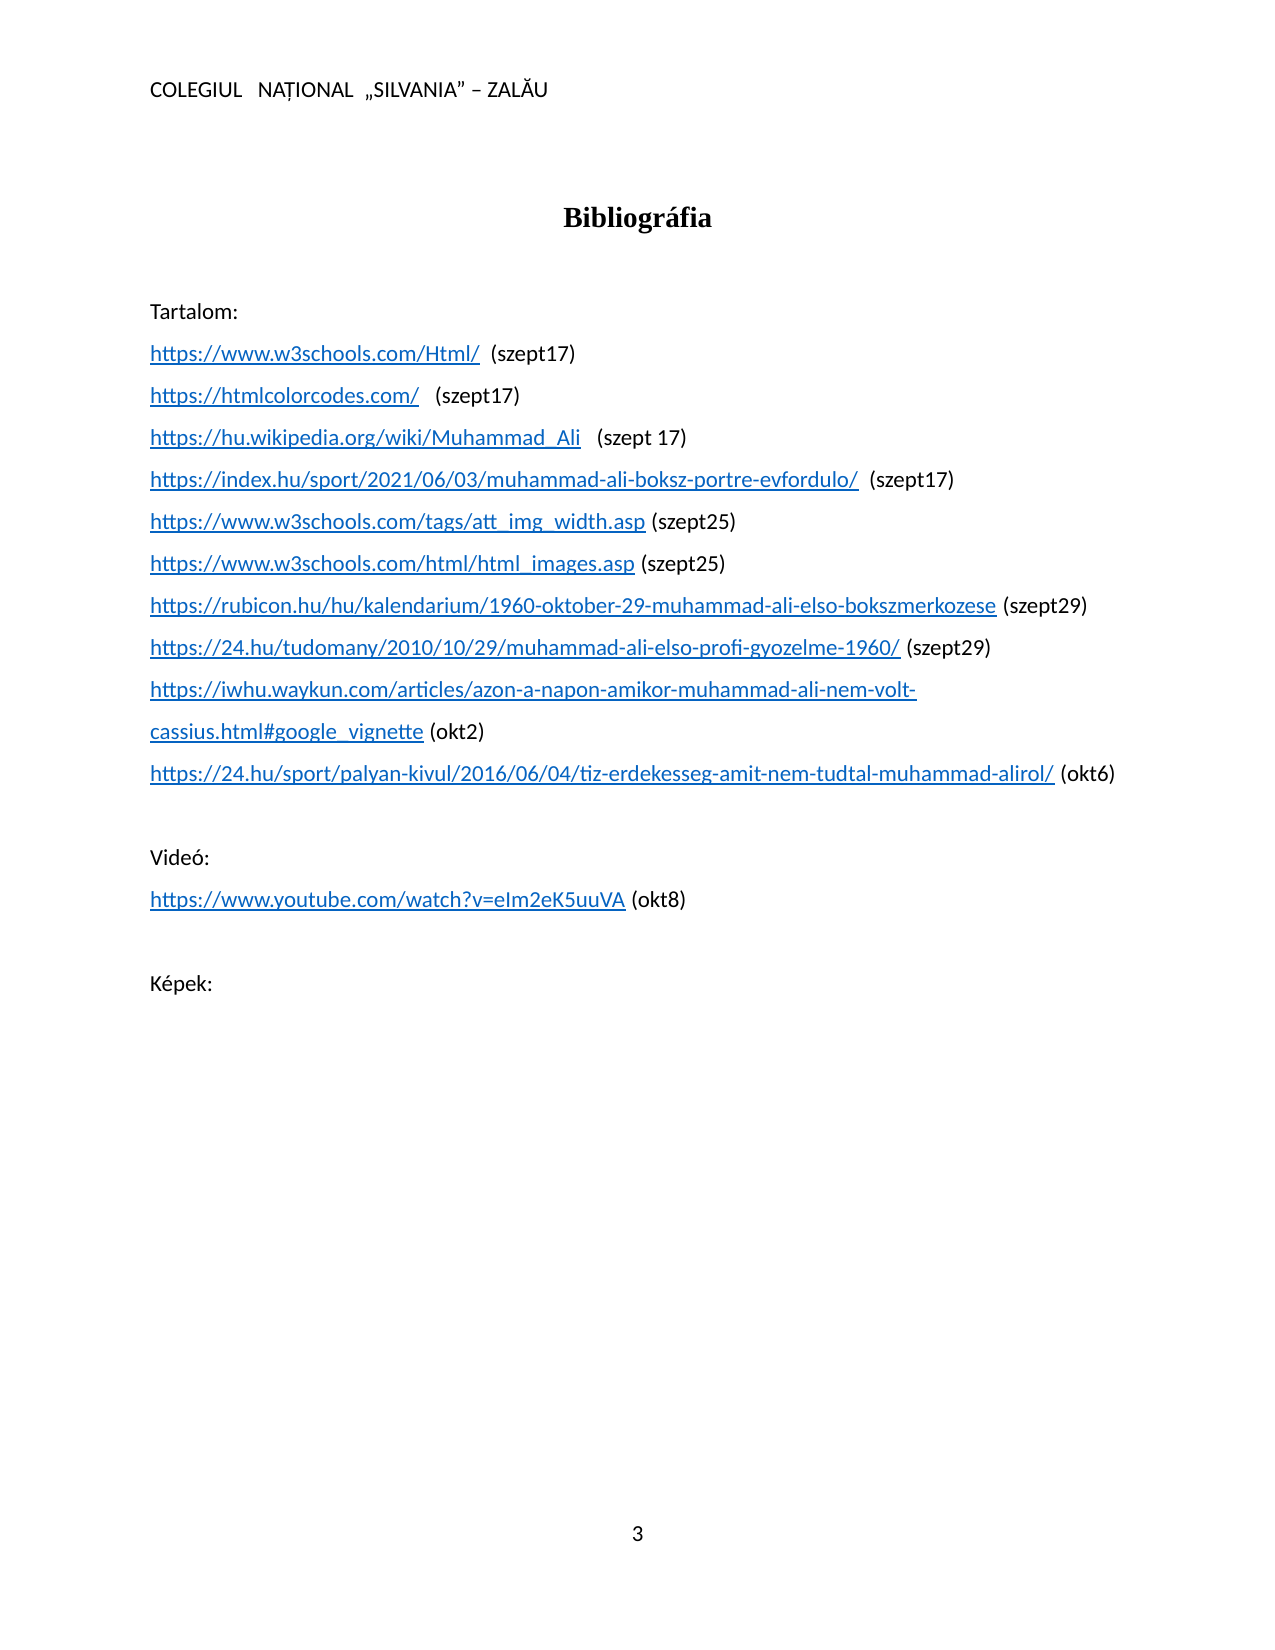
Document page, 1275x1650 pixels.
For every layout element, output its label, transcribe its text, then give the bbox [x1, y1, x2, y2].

text https://hu.wikipedia.org/wiki/Muhammad_Ali (szept 17) [150, 423, 1125, 451]
text https://index.hu/sport/2021/06/03/muhammad-ali-boksz-portre-evfordulo/ (szept17) [150, 465, 1125, 493]
text https://24.hu/sport/palyan-kivul/2016/06/04/tiz-erdekesseg-amit-nem-tudtal-muhammad-alirol/ (okt6) [150, 759, 1125, 787]
text https://24.hu/tudomany/2010/10/29/muhammad-ali-elso-profi-gyozelme-1960/ (szept29) [150, 633, 1125, 661]
text https://iwhu.waykun.com/articles/azon-a-napon-amikor-muhammad-ali-nem-volt-cassius.html#google_vignette (okt2) [150, 675, 1125, 745]
text https://htmlcolorcodes.com/ (szept17) [150, 381, 1125, 409]
text Tartalom: [150, 297, 1125, 325]
text https://www.w3schools.com/html/html_images.asp (szept25) [150, 549, 1125, 577]
text Videó: [150, 843, 1125, 871]
text https://www.w3schools.com/tags/att_img_width.asp (szept25) [150, 507, 1125, 535]
text https://rubicon.hu/hu/kalendarium/1960-oktober-29-muhammad-ali-elso-bokszmerkozese (szept29) [150, 591, 1125, 619]
text Bibliográfia [150, 200, 1125, 234]
text Képek: [150, 969, 1125, 997]
text https://www.w3schools.com/Html/ (szept17) [150, 339, 1125, 367]
text https://www.youtube.com/watch?v=eIm2eK5uuVA (okt8) [150, 885, 1125, 913]
